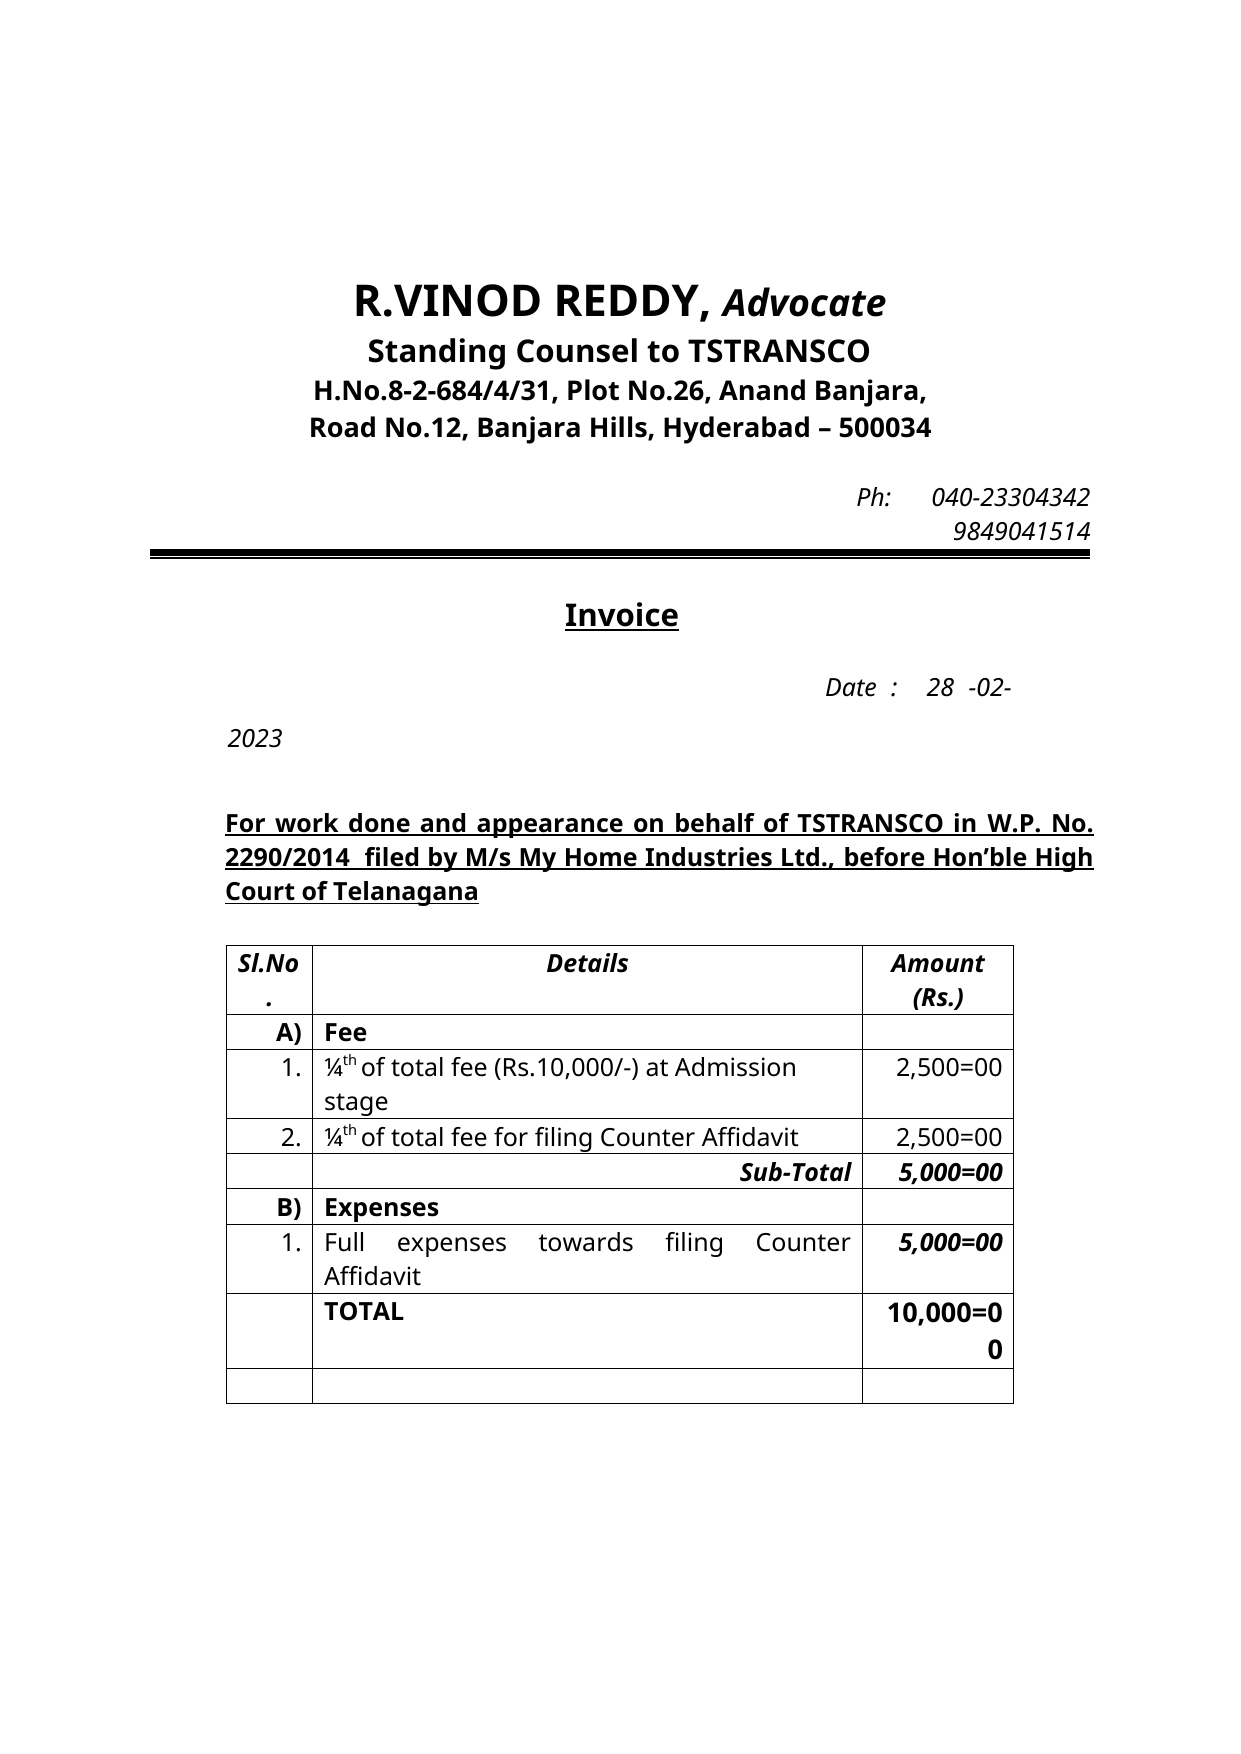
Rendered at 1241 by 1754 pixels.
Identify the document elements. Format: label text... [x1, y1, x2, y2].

table_cell A) [227, 1015, 312, 1049]
table_cell 2,500=00 [863, 1119, 1013, 1153]
table_cell 5,000=00 [863, 1154, 1013, 1188]
table_header Amount (Rs.) [863, 946, 1013, 1014]
table_cell 1. [227, 1050, 312, 1118]
table_cell Expenses [313, 1189, 862, 1223]
table_cell TOTAL [313, 1294, 862, 1367]
table_cell ¼th of total fee (Rs.10,000/-) at Admission stage [313, 1050, 862, 1118]
text Ph: 040-23304342 [150, 479, 1090, 513]
text R.VINOD REDDY, Advocate [227, 269, 1012, 329]
text Invoice [150, 593, 1094, 635]
table_cell 10,000=00 [863, 1294, 1013, 1367]
table_header Sl.No. [227, 946, 312, 1014]
table_cell [227, 1294, 312, 1367]
table_cell [863, 1189, 1013, 1223]
table_cell [863, 1369, 1013, 1402]
table_cell [227, 1154, 312, 1188]
text Standing Counsel to TSTRANSCO [227, 329, 1012, 371]
text For work done and appearance on behalf of TSTRANSCO in W.P. No. 2290/2014 filed by M/s My Home Industries Ltd., before Hon’ble High Court of Telanagana [225, 806, 1094, 834]
table_cell 2,500=00 [863, 1050, 1013, 1118]
table_cell 1. [227, 1225, 312, 1293]
table_cell 2. [227, 1119, 312, 1153]
text For work done and appearance on behalf of TSTRANSCO in W.P. No. 2290/2014 filed by M/s My Home Industries Ltd., before Hon’ble High Court of Telanagana [225, 836, 1094, 868]
text 9849041514 [150, 513, 1090, 549]
table_cell 5,000=00 [863, 1225, 1013, 1293]
table_cell [227, 1369, 312, 1402]
table_cell Sub-Total [313, 1154, 862, 1188]
text Date : 28 -02-2023 [227, 669, 1012, 754]
table_cell ¼th of total fee for filing Counter Affidavit [313, 1119, 862, 1153]
table_cell B) [227, 1189, 312, 1223]
text H.No.8-2-684/4/31, Plot No.26, Anand Banjara, [150, 371, 1090, 408]
table_cell Full expenses towards filing Counter Affidavit [313, 1225, 862, 1293]
table_cell Fee [313, 1015, 862, 1049]
table_header Details [313, 946, 862, 1014]
text Road No.12, Banjara Hills, Hyderabad – 500034 [150, 408, 1090, 445]
table_cell [313, 1369, 862, 1402]
text For work done and appearance on behalf of TSTRANSCO in W.P. No. 2290/2014 filed by M/s My Home Industries Ltd., before Hon’ble High Court of Telanagana [225, 870, 1094, 908]
table_cell [863, 1015, 1013, 1049]
